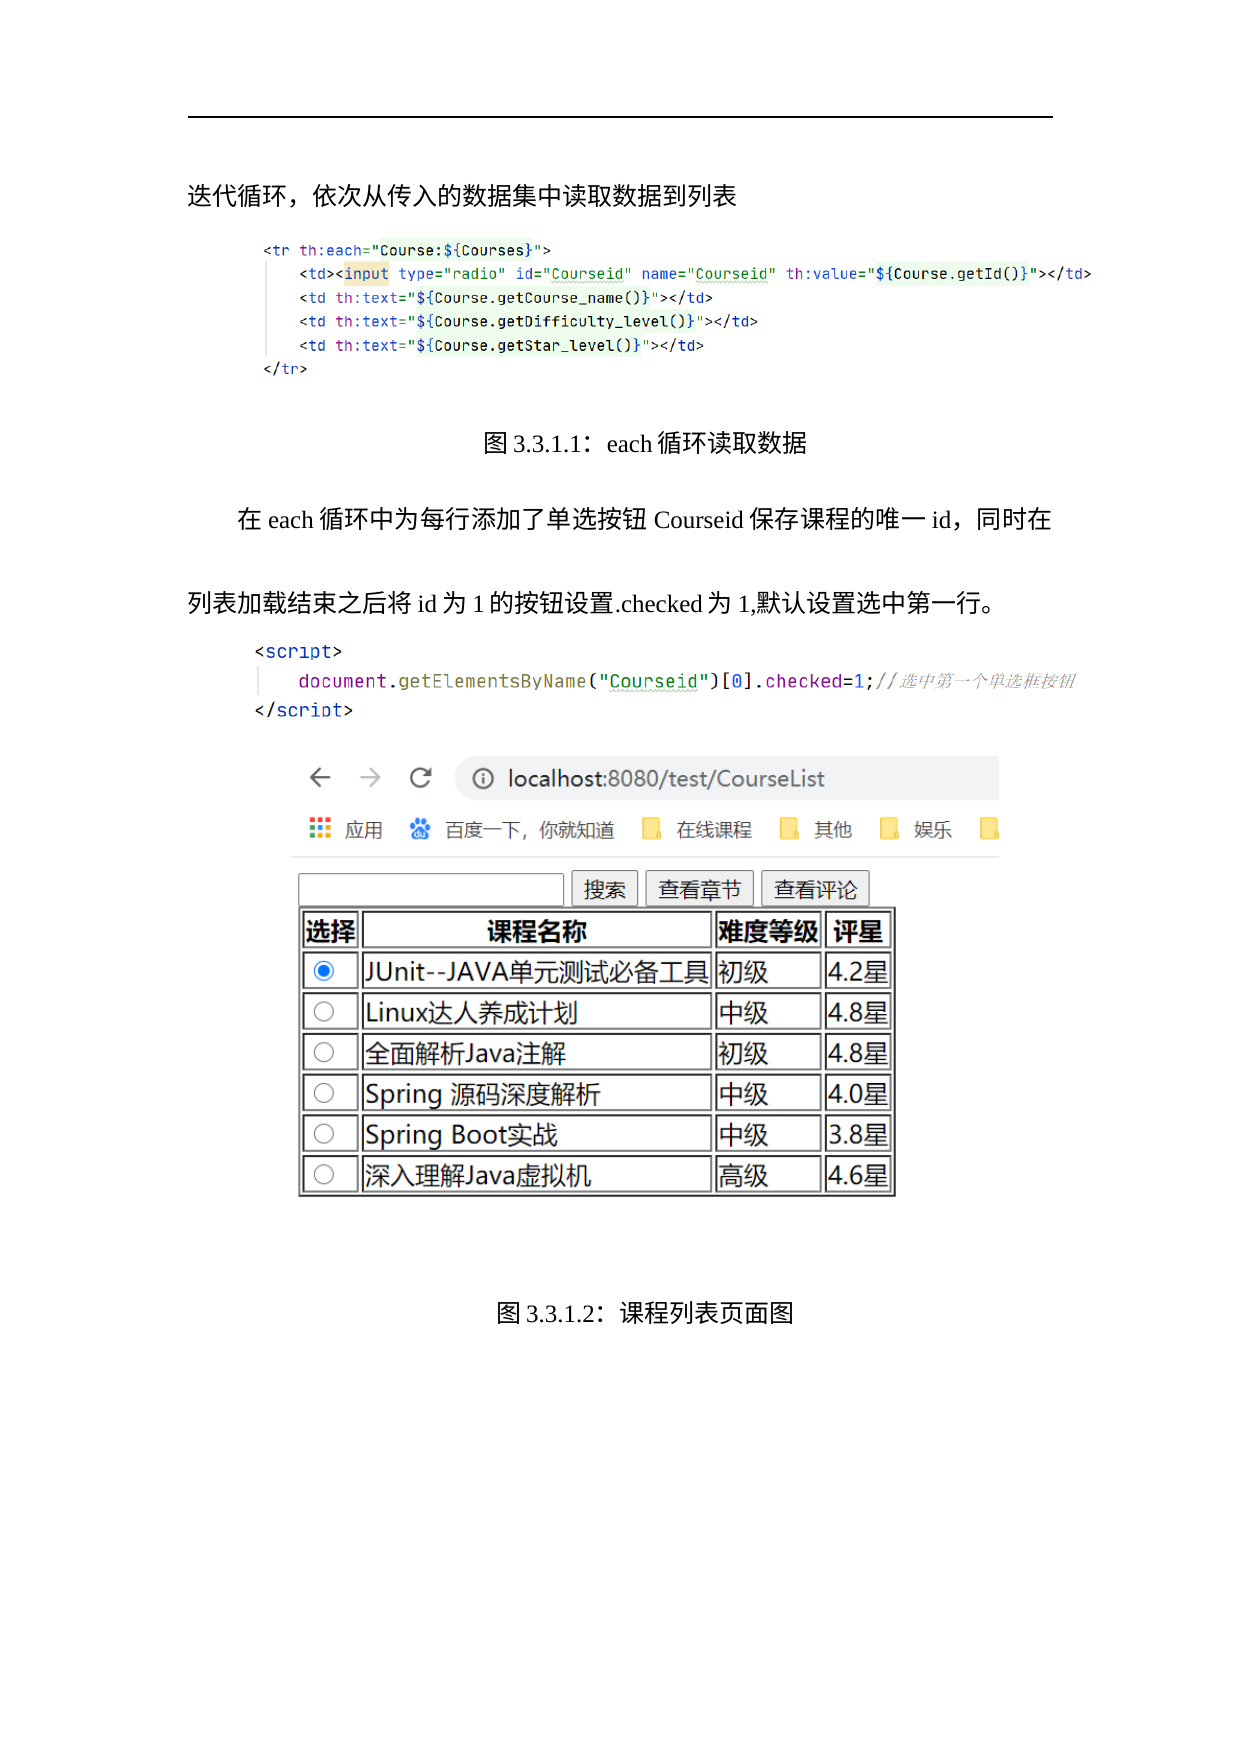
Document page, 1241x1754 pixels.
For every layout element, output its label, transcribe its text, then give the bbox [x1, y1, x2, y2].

picture [291, 751, 999, 1249]
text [187, 162, 1053, 227]
picture [237, 645, 1103, 717]
text 图3.3.1.1：each循环读取数据 [187, 409, 1053, 474]
text 在each循环中为每行添加了单选按钮Courseid保存课程的唯一id，同时在列表加载结束之后将id为1的按钮设置.checked为1,默认设置选中第一行。 [187, 485, 1053, 634]
text 图3.3.1.2：课程列表页面图 [187, 1279, 1053, 1344]
picture [237, 237, 1103, 385]
